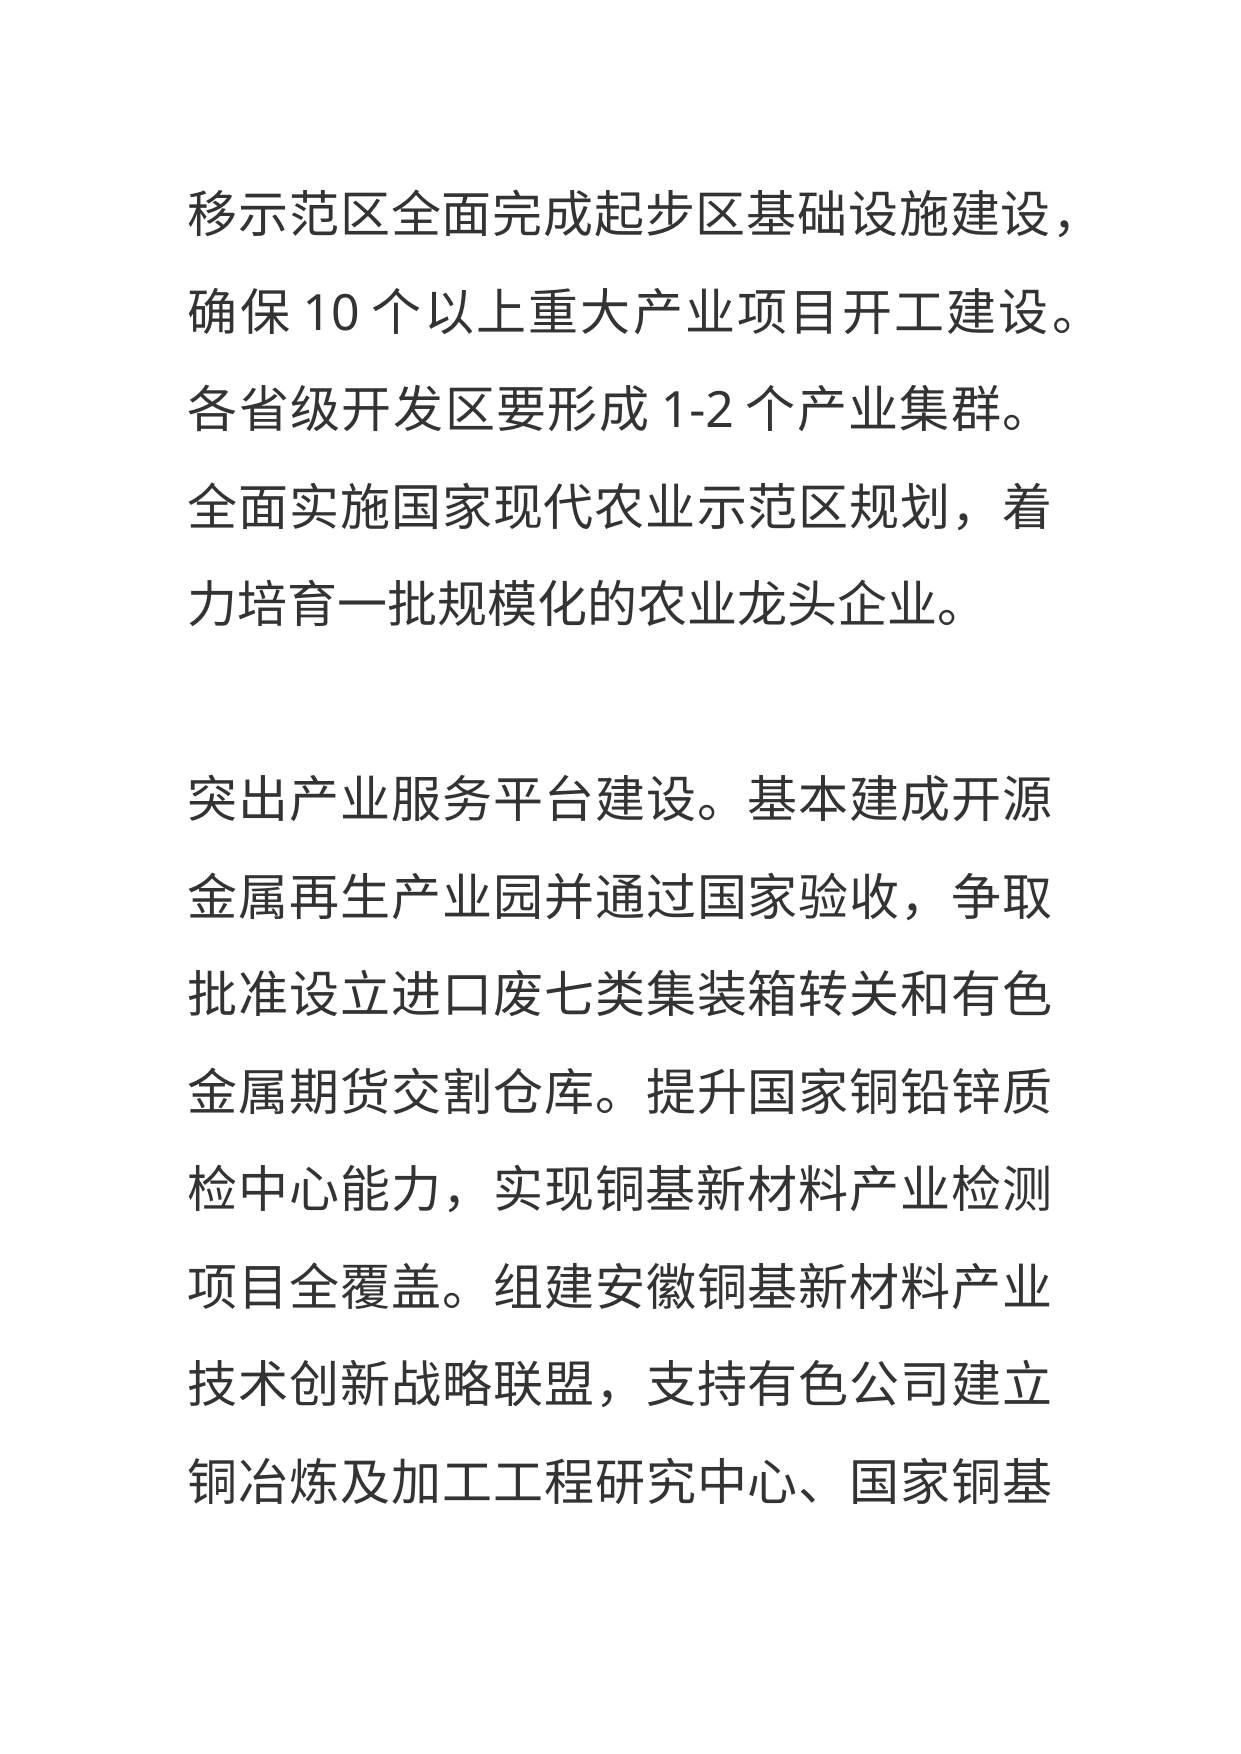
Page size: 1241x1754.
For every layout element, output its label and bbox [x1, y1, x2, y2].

text [187, 162, 1053, 1527]
